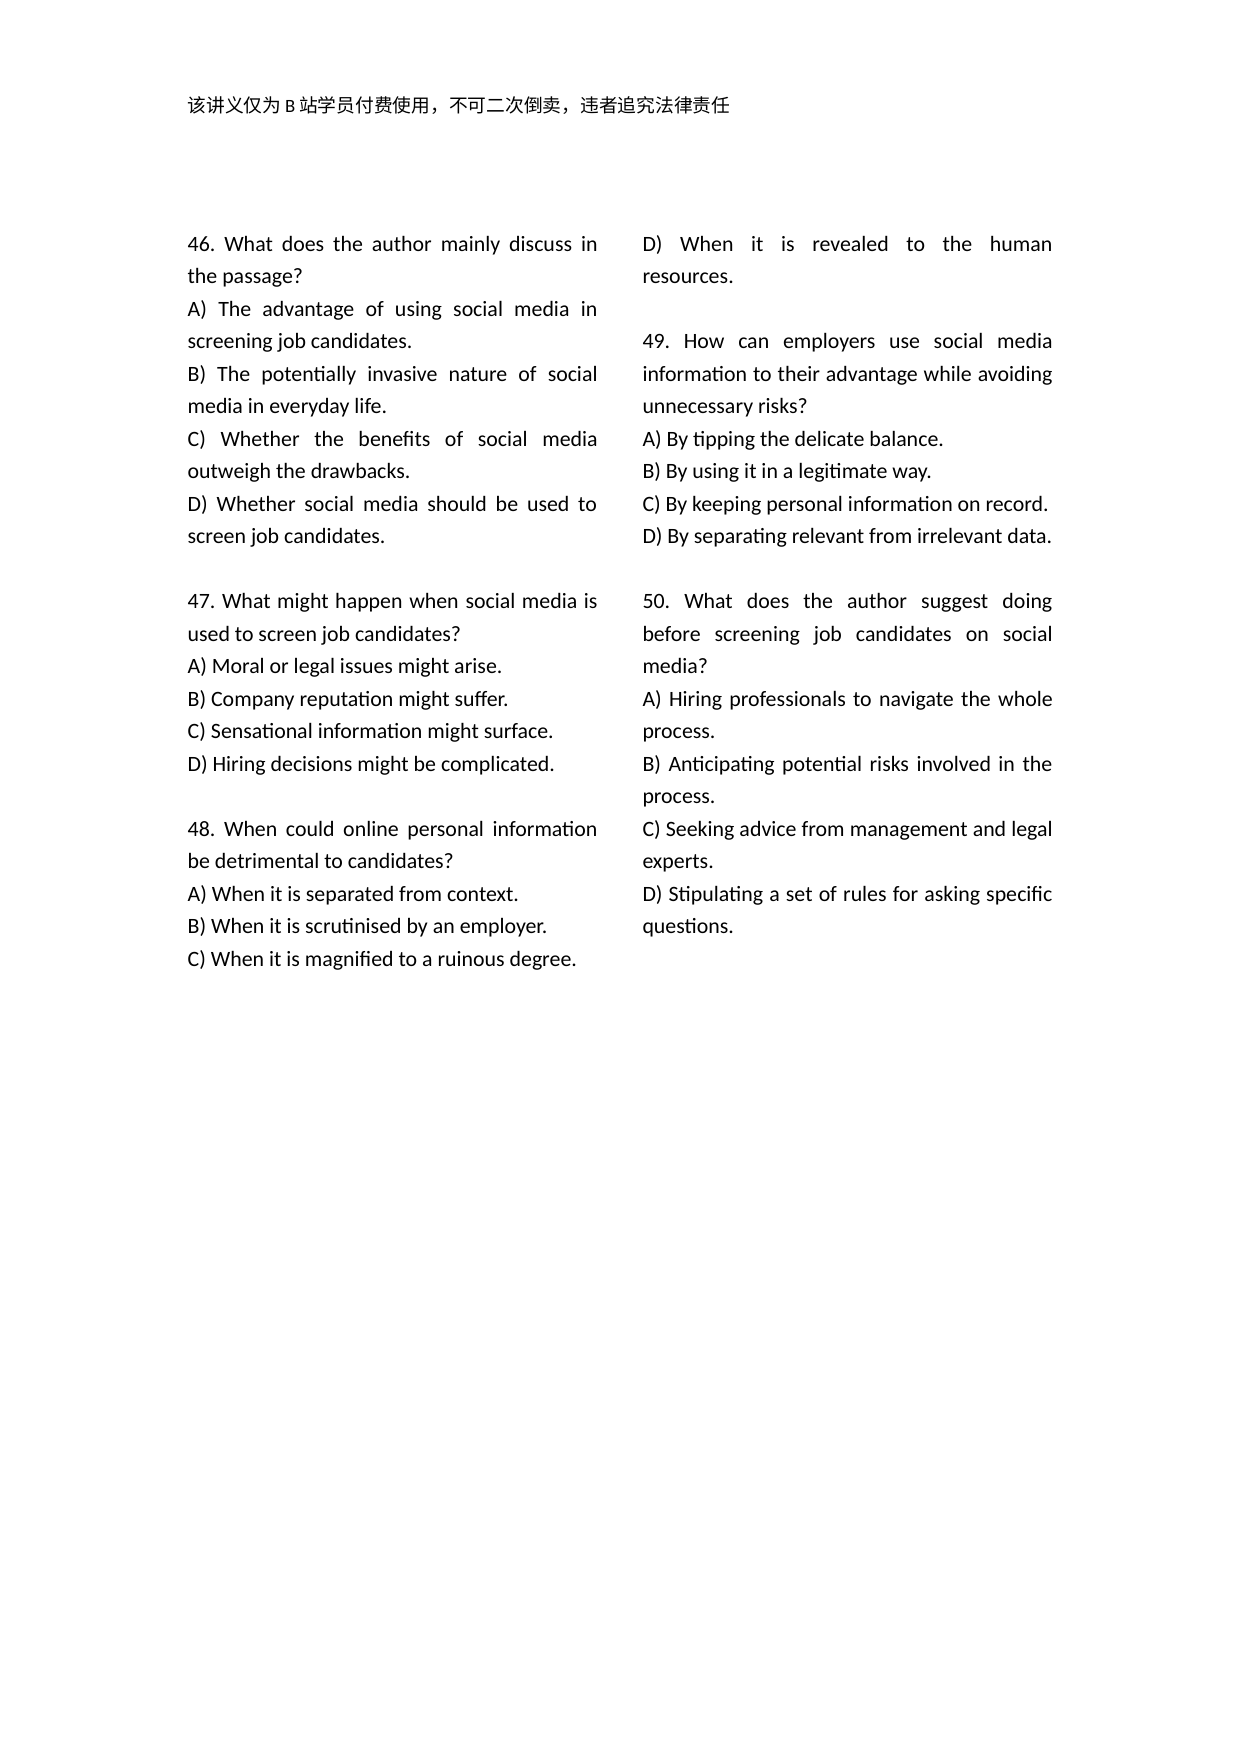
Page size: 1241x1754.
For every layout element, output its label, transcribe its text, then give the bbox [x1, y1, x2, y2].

text A) Moral or legal issues might arise. [187, 649, 598, 682]
text A) When it is separated from context. [187, 877, 598, 909]
text D) When it is revealed to the human resources. [642, 227, 1053, 292]
text D) By separating relevant from irrelevant data. [642, 519, 1053, 552]
text 48. When could online personal information be detrimental to candidates? [187, 812, 598, 877]
text A) Hiring professionals to navigate the whole process. [642, 682, 1053, 747]
text 50. What does the author suggest doing before screening job candidates on social media? [642, 584, 1053, 682]
text C) When it is magnified to a ruinous degree. [187, 942, 598, 974]
text 47. What might happen when social media is used to screen job candidates? [187, 584, 598, 649]
text D) Stipulating a set of rules for asking specific questions. [642, 877, 1053, 942]
text C) By keeping personal information on record. [642, 487, 1053, 519]
text B) When it is scrutinised by an employer. [187, 909, 598, 942]
text B) The potentially invasive nature of social media in everyday life. [187, 357, 598, 422]
text D) Hiring decisions might be complicated. [187, 747, 598, 779]
text D) Whether social media should be used to screen job candidates. [187, 487, 598, 552]
text 46. What does the author mainly discuss in the passage? [187, 227, 598, 292]
text B) By using it in a legitimate way. [642, 454, 1053, 487]
text C) Whether the benefits of social media outweigh the drawbacks. [187, 422, 598, 487]
text A) The advantage of using social media in screening job candidates. [187, 292, 598, 357]
text B) Anticipating potential risks involved in the process. [642, 747, 1053, 812]
text B) Company reputation might suffer. [187, 682, 598, 714]
text 49. How can employers use social media information to their advantage while avoiding unnecessary risks? [642, 324, 1053, 422]
text A) By tipping the delicate balance. [642, 422, 1053, 454]
text C) Seeking advice from management and legal experts. [642, 812, 1053, 877]
text C) Sensational information might surface. [187, 714, 598, 747]
